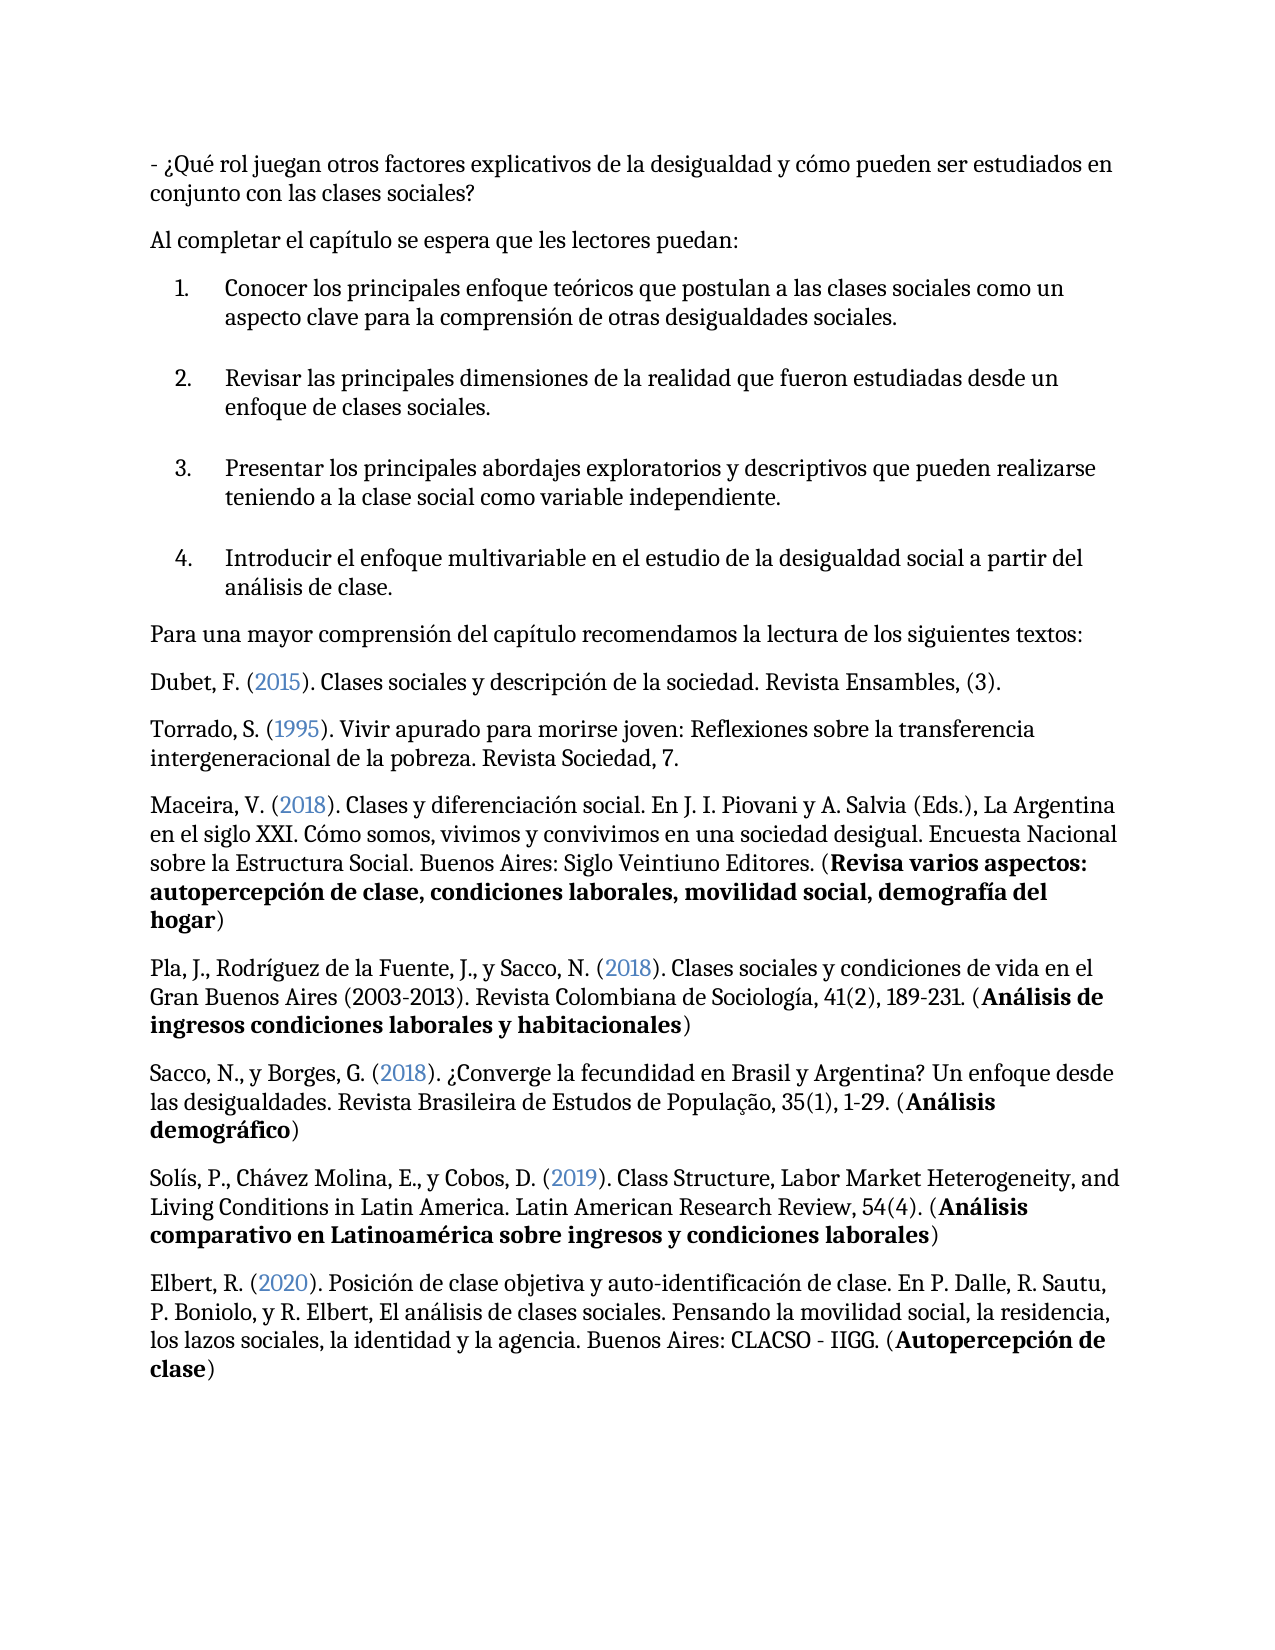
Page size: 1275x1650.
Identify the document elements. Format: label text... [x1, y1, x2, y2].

text Torrado, S. (1995). Vivir apurado para morirse joven: Reflexiones sobre la transferencia intergeneracional de la pobreza. Revista Sociedad, 7. [150, 715, 1125, 772]
list Conocer los principales enfoque teóricos que postulan a las clases sociales como un aspecto clave para la comprensión de otras desigualdades sociales. [175, 274, 1125, 360]
list Presentar los principales abordajes exploratorios y descriptivos que pueden realizarse teniendo a la clase social como variable independiente. [175, 454, 1125, 540]
text Elbert, R. (2020). Posición de clase objetiva y auto-identificación de clase. En P. Dalle, R. Sautu, P. Boniolo, y R. Elbert, El análisis de clases sociales. Pensando la movilidad social, la residencia, los lazos sociales, la identidad y la agencia. Buenos Aires: CLACSO - IIGG. (Autopercepción de clase) [150, 1269, 1125, 1384]
list Introducir el enfoque multivariable en el estudio de la desigualdad social a partir del análisis de clase. [175, 544, 1125, 601]
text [150, 150, 1125, 207]
text Al completar el capítulo se espera que les lectores puedan: [150, 226, 1125, 255]
text Sacco, N., y Borges, G. (2018). ¿Converge la fecundidad en Brasil y Argentina? Un enfoque desde las desigualdades. Revista Brasileira de Estudos de População, 35(1), 1-29. (Análisis demográfico) [150, 1059, 1125, 1145]
text Solís, P., Chávez Molina, E., y Cobos, D. (2019). Class Structure, Labor Market Heterogeneity, and Living Conditions in Latin America. Latin American Research Review, 54(4). (Análisis comparativo en Latinoamérica sobre ingresos y condiciones laborales) [150, 1164, 1125, 1250]
text Maceira, V. (2018). Clases y diferenciación social. En J. I. Piovani y A. Salvia (Eds.), La Argentina en el siglo XXI. Cómo somos, vivimos y convivimos en una sociedad desigual. Encuesta Nacional sobre la Estructura Social. Buenos Aires: Siglo Veintiuno Editores. (Revisa varios aspectos: autopercepción de clase, condiciones laborales, movilidad social, demografía del hogar) [150, 791, 1125, 935]
text Dubet, F. (2015). Clases sociales y descripción de la sociedad. Revista Ensambles, (3). [150, 667, 1125, 696]
text Para una mayor comprensión del capítulo recomendamos la lectura de los siguientes textos: [150, 620, 1125, 649]
text Pla, J., Rodríguez de la Fuente, J., y Sacco, N. (2018). Clases sociales y condiciones de vida en el Gran Buenos Aires (2003-2013). Revista Colombiana de Sociología, 41(2), 189-231. (Análisis de ingresos condiciones laborales y habitacionales) [150, 954, 1125, 1040]
list Revisar las principales dimensiones de la realidad que fueron estudiadas desde un enfoque de clases sociales. [175, 364, 1125, 450]
